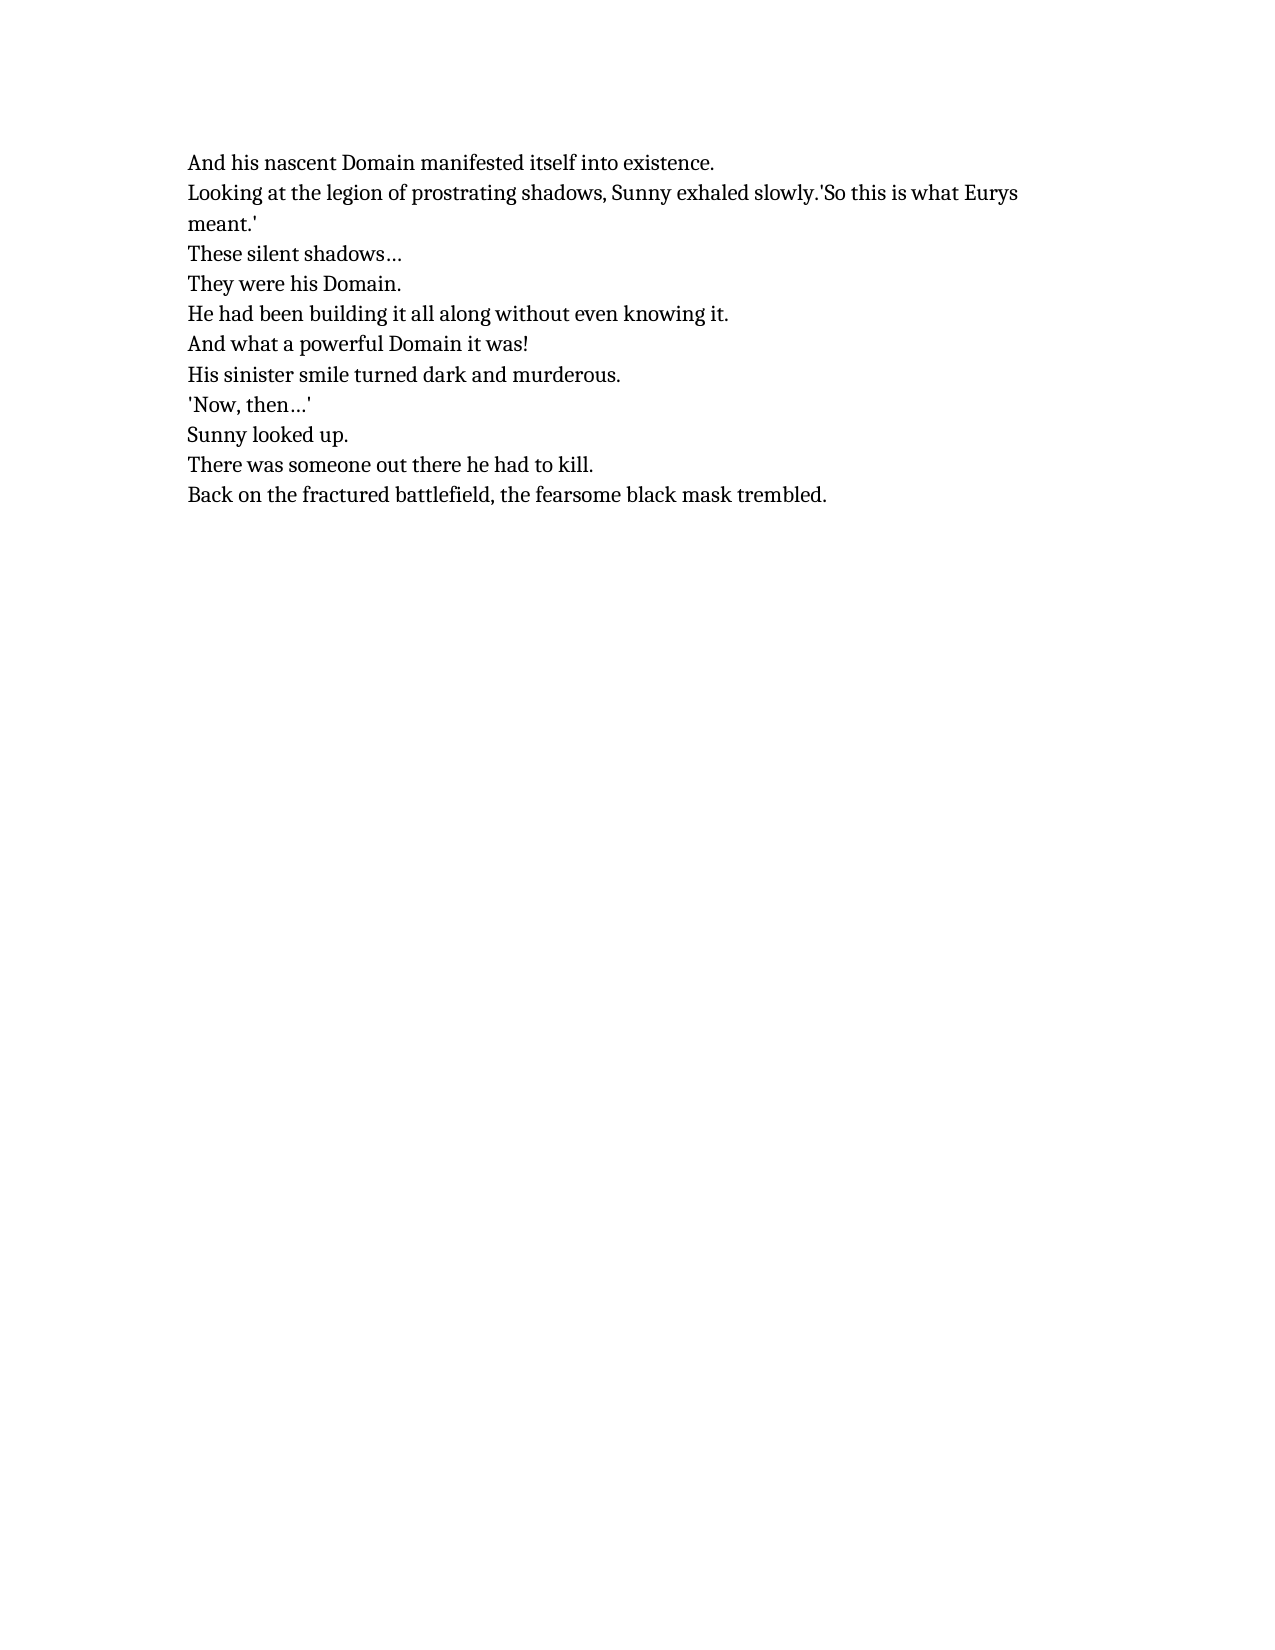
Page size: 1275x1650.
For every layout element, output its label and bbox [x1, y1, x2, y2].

text [187, 150, 1087, 509]
